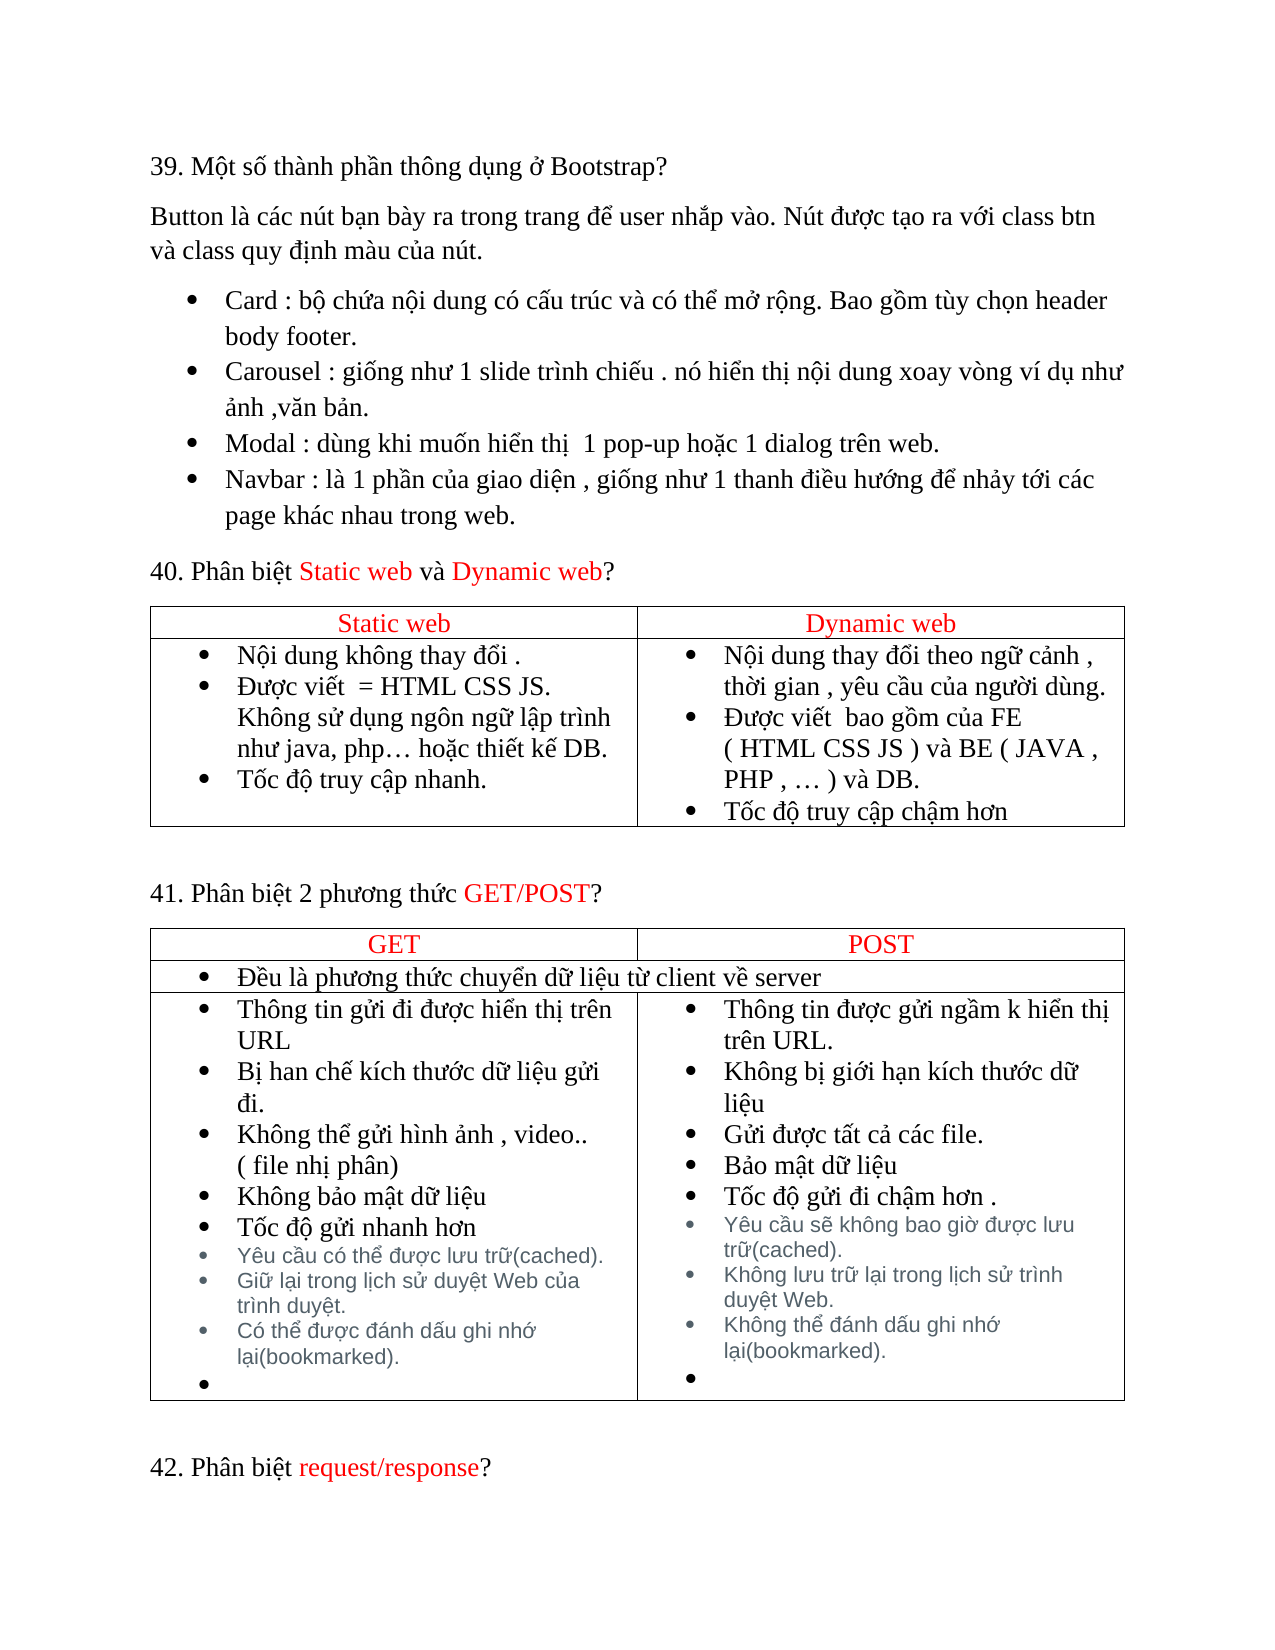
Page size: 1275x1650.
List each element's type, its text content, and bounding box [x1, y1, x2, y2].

text 42. Phân biệt request/response? [150, 1451, 1125, 1482]
text Button là các nút bạn bày ra trong trang để user nhắp vào. Nút được tạo ra với class btn và class quy định màu của nút. [150, 200, 1125, 265]
table_header Dynamic web [638, 607, 1124, 638]
table_header Static web [151, 607, 637, 638]
text 41. Phân biệt 2 phương thức GET/POST? [150, 877, 1125, 908]
table_cell Nội dung không thay đổi . Được viết = HTML CSS JS. Không sử dụng ngôn ngữ lập trình như java, php… hoặc thiết kế DB. Tốc độ truy cập nhanh. [151, 639, 637, 826]
table_cell Thông tin gửi đi được hiển thị trên URL Bị han chế kích thước dữ liệu gửi đi. Không thể gửi hình ảnh , video..( file nhị phân) Không bảo mật dữ liệu Tốc độ gửi nhanh hơn Yêu cầu có thể được lưu trữ(cached). Giữ lại trong lịch sử duyệt Web của trình duyệt. Có thể được đánh dấu ghi nhớ lại(bookmarked). [151, 993, 637, 1400]
text 39. Một số thành phần thông dụng ở Bootstrap? [150, 150, 1125, 181]
table_cell Thông tin được gửi ngầm k hiển thị trên URL. Không bị giới hạn kích thước dữ liệu Gửi được tất cả các file. Bảo mật dữ liệu Tốc độ gửi đi chậm hơn . Yêu cầu sẽ không bao giờ được lưu trữ(cached). Không lưu trữ lại trong lịch sử trình duyệt Web. Không thể đánh dấu ghi nhớ lại(bookmarked). [638, 993, 1124, 1400]
list Carousel : giống như 1 slide trình chiếu . nó hiển thị nội dung xoay vòng ví dụ như ảnh ,văn bản. [187, 356, 1125, 422]
table_header POST [638, 929, 1124, 960]
table_cell Nội dung thay đổi theo ngữ cảnh , thời gian , yêu cầu của người dùng. Được viết bao gồm của FE ( HTML CSS JS ) và BE ( JAVA , PHP , … ) và DB. Tốc độ truy cập chậm hơn [638, 639, 1124, 826]
list Card : bộ chứa nội dung có cấu trúc và có thể mở rộng. Bao gồm tùy chọn header body footer. [187, 284, 1125, 351]
table_header GET [151, 929, 637, 960]
list Navbar : là 1 phần của giao diện , giống như 1 thanh điều hướng để nhảy tới các page khác nhau trong web. [187, 463, 1125, 530]
list Modal : dùng khi muốn hiển thị 1 pop-up hoặc 1 dialog trên web. [187, 427, 1125, 458]
text 40. Phân biệt Static web và Dynamic web? [150, 555, 1125, 587]
table_cell Đều là phương thức chuyển dữ liệu từ client về server [151, 961, 1124, 992]
